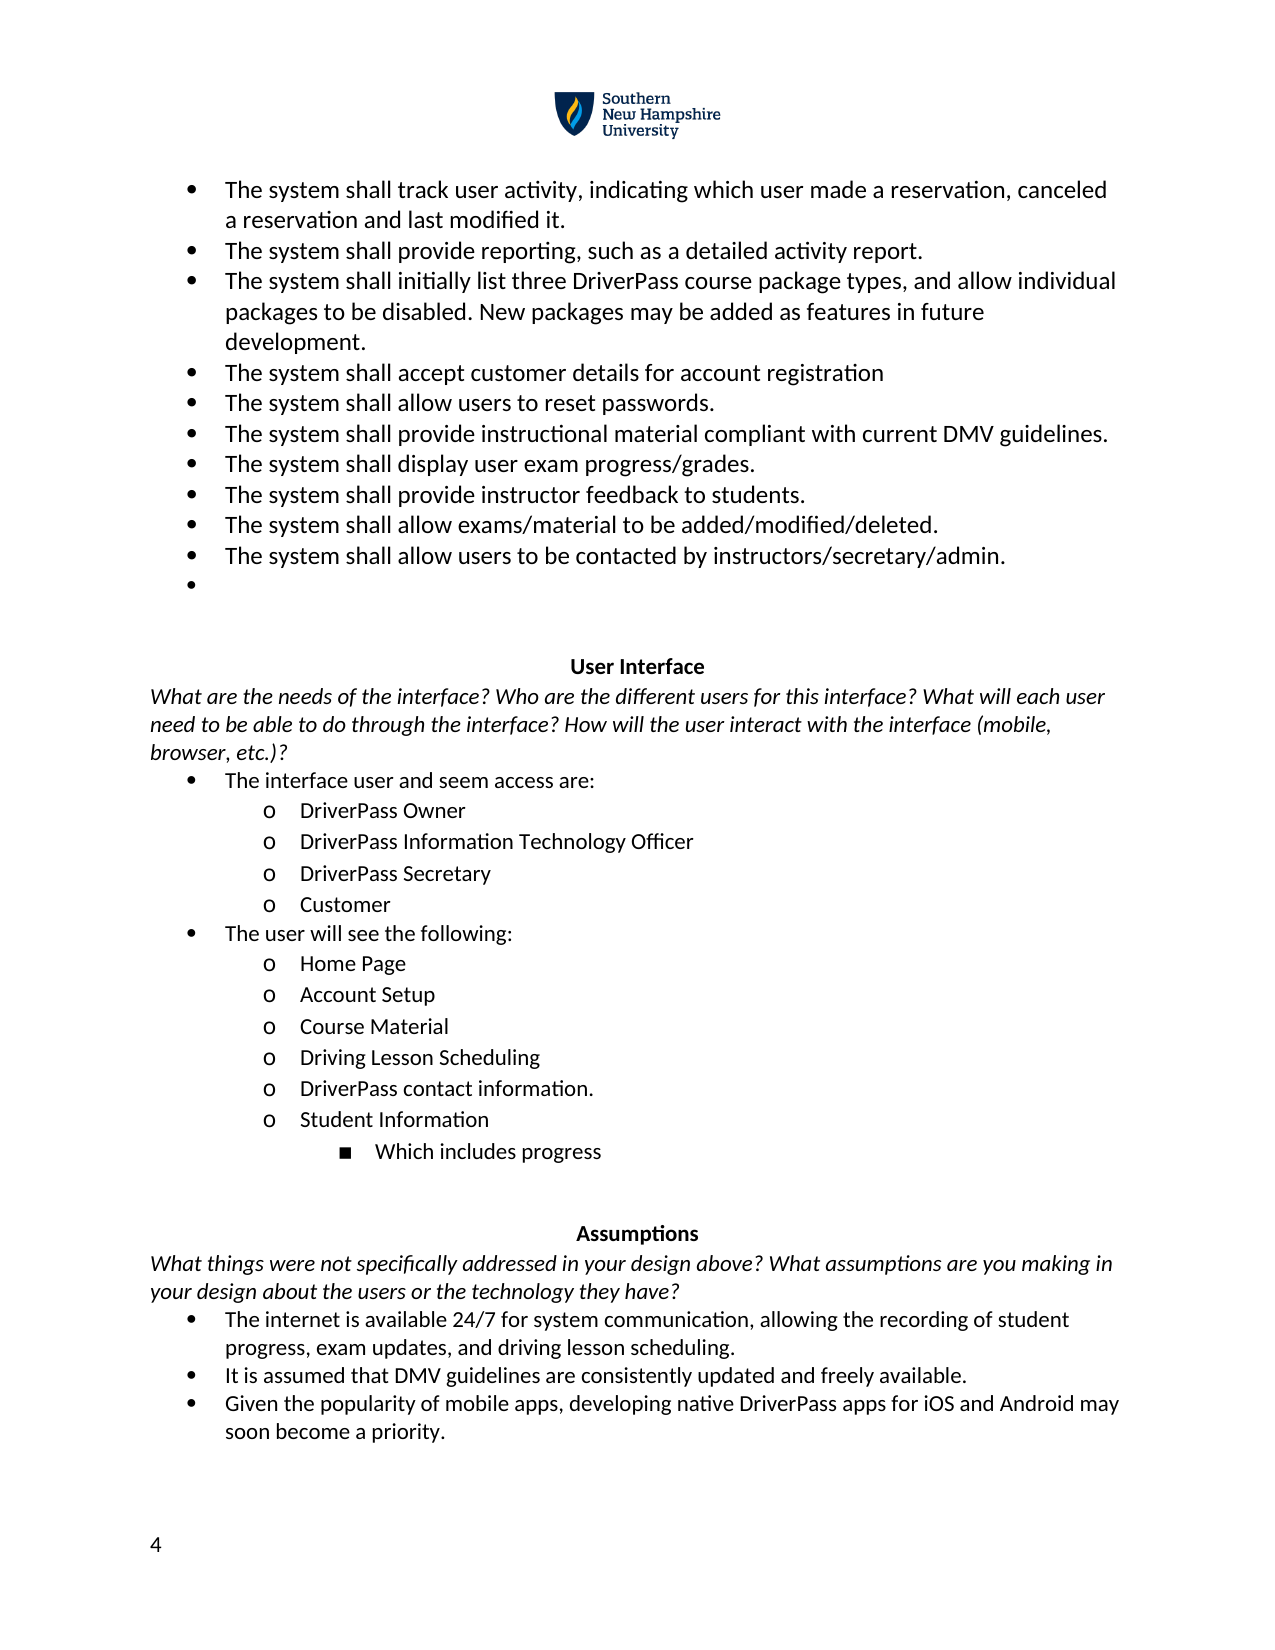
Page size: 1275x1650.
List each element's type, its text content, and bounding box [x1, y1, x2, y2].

list Given the popularity of mobile apps, developing native DriverPass apps for iOS and Android may soon become a priority. [187, 1389, 1125, 1445]
list The system shall provide instructor feedback to students. [187, 479, 1125, 510]
list The system shall provide instructional material compliant with current DMV guidelines. [187, 418, 1125, 449]
list The system shall track user activity, indicating which user made a reservation, canceled a reservation and last modified it. [187, 174, 1125, 235]
list Home Page [262, 947, 1125, 978]
list The system shall display user exam progress/grades. [187, 449, 1125, 479]
text What are the needs of the interface? Who are the different users for this interface? What will each user need to be able to do through the interface? How will the user interact with the interface (mobile, browser, etc.)? [150, 682, 1125, 766]
picture [546, 75, 729, 154]
list Student Information [262, 1103, 1125, 1134]
list DriverPass Owner [262, 794, 1125, 825]
list The interface user and seem access are: [187, 766, 1125, 794]
subtitle Assumptions [150, 1219, 1125, 1247]
list The system shall accept customer details for account registration [187, 357, 1125, 388]
list Account Setup [262, 978, 1125, 1009]
list Customer [262, 888, 1125, 919]
list Which includes progress [337, 1134, 1125, 1166]
list The system shall allow users to be contacted by instructors/secretary/admin. [187, 540, 1125, 571]
list It is assumed that DMV guidelines are consistently updated and freely available. [187, 1361, 1125, 1389]
list Driving Lesson Scheduling [262, 1041, 1125, 1072]
list The system shall allow users to reset passwords. [187, 388, 1125, 418]
subtitle User Interface [150, 652, 1125, 680]
list The system shall initially list three DriverPass course package types, and allow individual packages to be disabled. New packages may be added as features in future development. [187, 266, 1125, 357]
list Course Material [262, 1009, 1125, 1041]
list The internet is available 24/7 for system communication, allowing the recording of student progress, exam updates, and driving lesson scheduling. [187, 1305, 1125, 1361]
text What things were not specifically addressed in your design above? What assumptions are you making in your design about the users or the technology they have? [150, 1249, 1125, 1305]
list DriverPass Secretary [262, 857, 1125, 888]
list DriverPass contact information. [262, 1072, 1125, 1103]
list The system shall allow exams/material to be added/modified/deleted. [187, 510, 1125, 540]
list DriverPass Information Technology Officer [262, 825, 1125, 857]
list The user will see the following: [187, 919, 1125, 947]
list The system shall provide reporting, such as a detailed activity report. [187, 235, 1125, 266]
